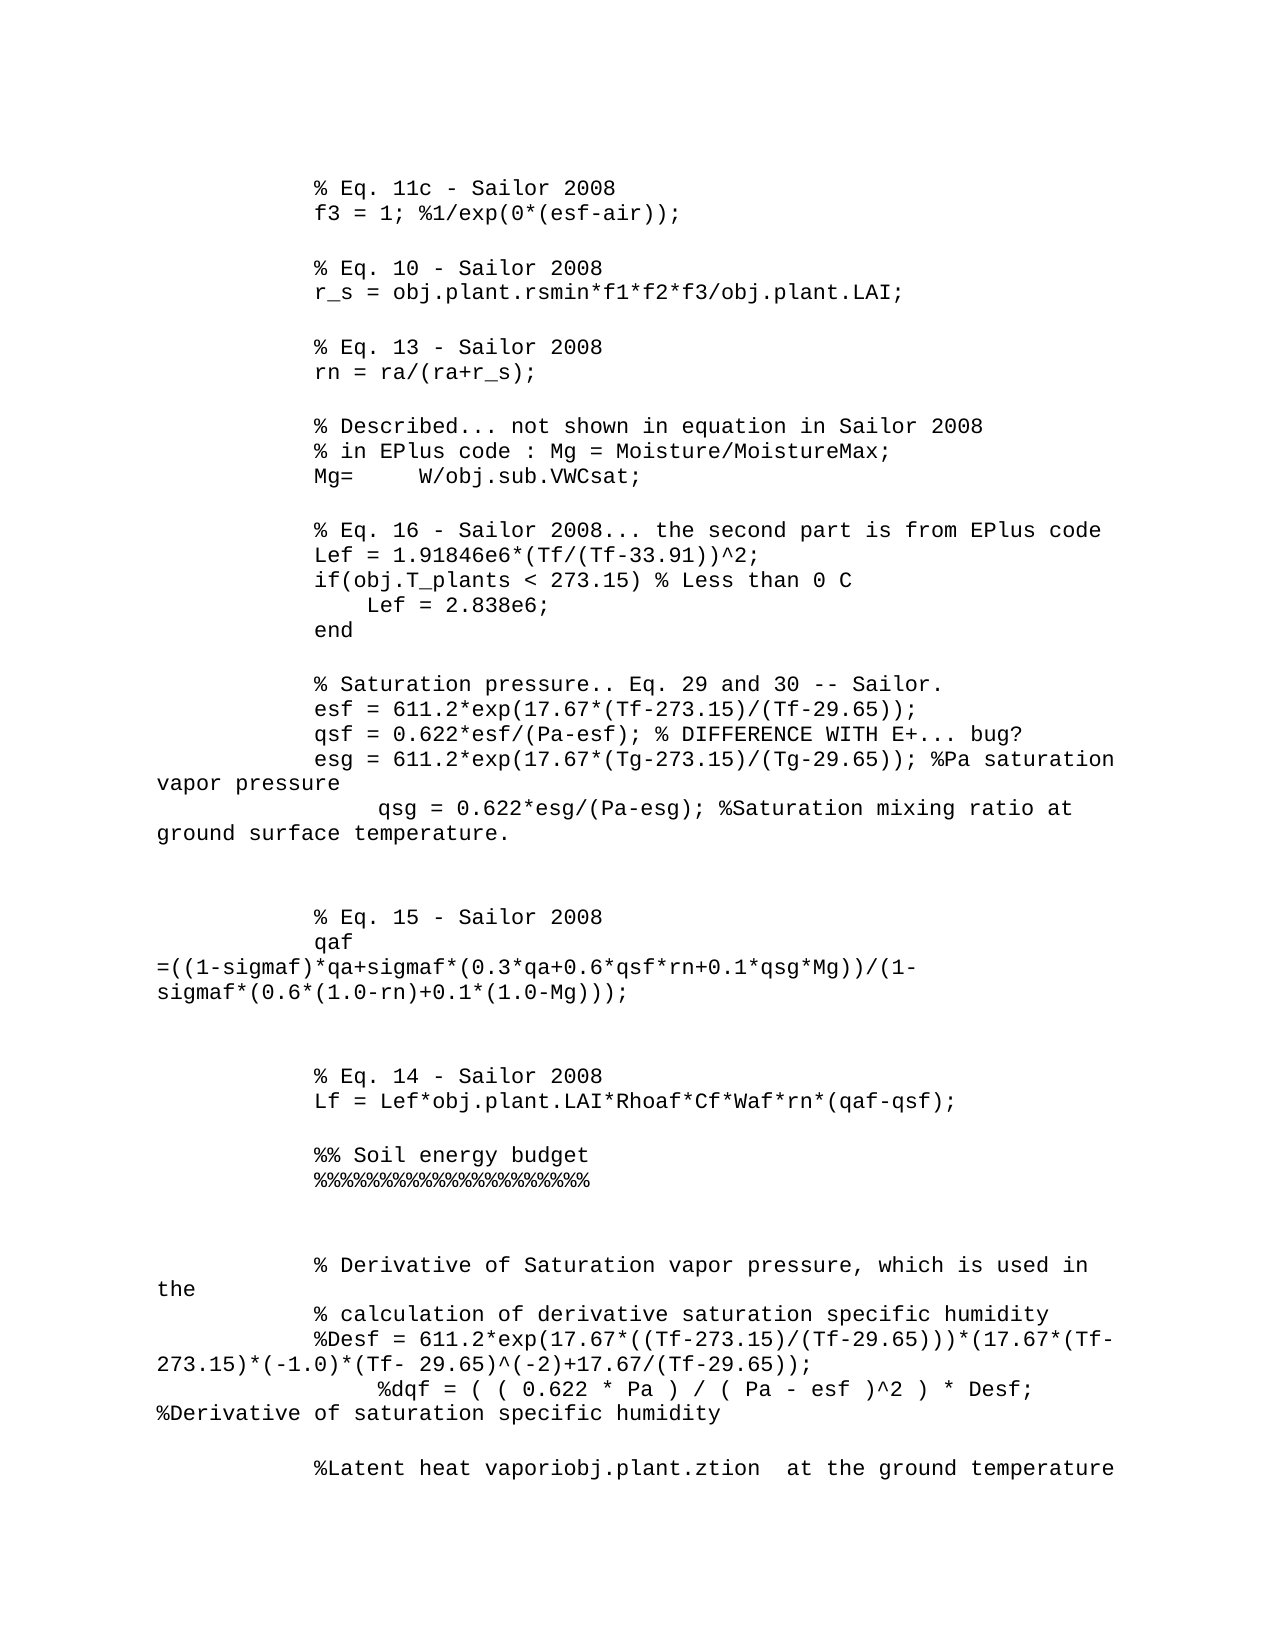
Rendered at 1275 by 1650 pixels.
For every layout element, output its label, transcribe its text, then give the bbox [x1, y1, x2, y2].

text %dqf = ( ( 0.622 * Pa ) / ( Pa - esf )^2 ) * Desf; %Derivative of saturation specific humidity [156, 1378, 1118, 1427]
text qsf = 0.622*esf/(Pa-esf); % DIFFERENCE WITH E+... bug? [156, 723, 1118, 748]
text % Eq. 16 - Sailor 2008... the second part is from EPlus code [156, 520, 1118, 544]
text % Saturation pressure.. Eq. 29 and 30 -- Sailor. [156, 673, 1118, 698]
text Lef = 2.838e6; [156, 594, 1118, 619]
text Mg= W/obj.sub.VWCsat; [156, 465, 1118, 490]
text %% Soil energy budget [156, 1145, 1118, 1169]
text % Eq. 14 - Sailor 2008 [156, 1065, 1118, 1090]
text Lf = Lef*obj.plant.LAI*Rhoaf*Cf*Waf*rn*(qaf-qsf); [156, 1090, 1118, 1115]
text %%%%%%%%%%%%%%%%%%%%% [156, 1169, 1118, 1194]
text rn = ra/(ra+r_s); [156, 361, 1118, 386]
text esf = 611.2*exp(17.67*(Tf-273.15)/(Tf-29.65)); [156, 698, 1118, 723]
text % Eq. 15 - Sailor 2008 [156, 907, 1118, 931]
text % in EPlus code : Mg = Moisture/MoistureMax; [156, 440, 1118, 465]
text end [156, 619, 1118, 644]
text % Eq. 11c - Sailor 2008 [156, 177, 1118, 202]
text if(obj.T_plants < 273.15) % Less than 0 C [156, 569, 1118, 594]
text % calculation of derivative saturation specific humidity [156, 1303, 1118, 1328]
text %Latent heat vaporiobj.plant.ztion at the ground temperature [156, 1457, 1118, 1482]
text %Desf = 611.2*exp(17.67*((Tf-273.15)/(Tf-29.65)))*(17.67*(Tf-273.15)*(-1.0)*(Tf- 29.65)^(-2)+17.67/(Tf-29.65)); [156, 1328, 1118, 1378]
text Lef = 1.91846e6*(Tf/(Tf-33.91))^2; [156, 544, 1118, 569]
text f3 = 1; %1/exp(0*(esf-air)); [156, 202, 1118, 227]
text % Eq. 10 - Sailor 2008 [156, 257, 1118, 282]
text r_s = obj.plant.rsmin*f1*f2*f3/obj.plant.LAI; [156, 282, 1118, 306]
text % Eq. 13 - Sailor 2008 [156, 336, 1118, 361]
text qsg = 0.622*esg/(Pa-esg); %Saturation mixing ratio at ground surface temperature. [156, 797, 1118, 847]
text % Derivative of Saturation vapor pressure, which is used in the [156, 1254, 1118, 1303]
text % Described... not shown in equation in Sailor 2008 [156, 416, 1118, 440]
text esg = 611.2*exp(17.67*(Tg-273.15)/(Tg-29.65)); %Pa saturation vapor pressure [156, 748, 1118, 797]
text qaf =((1-sigmaf)*qa+sigmaf*(0.3*qa+0.6*qsf*rn+0.1*qsg*Mg))/(1-sigmaf*(0.6*(1.0-rn)+0.1*(1.0-Mg))); [156, 931, 1118, 1006]
